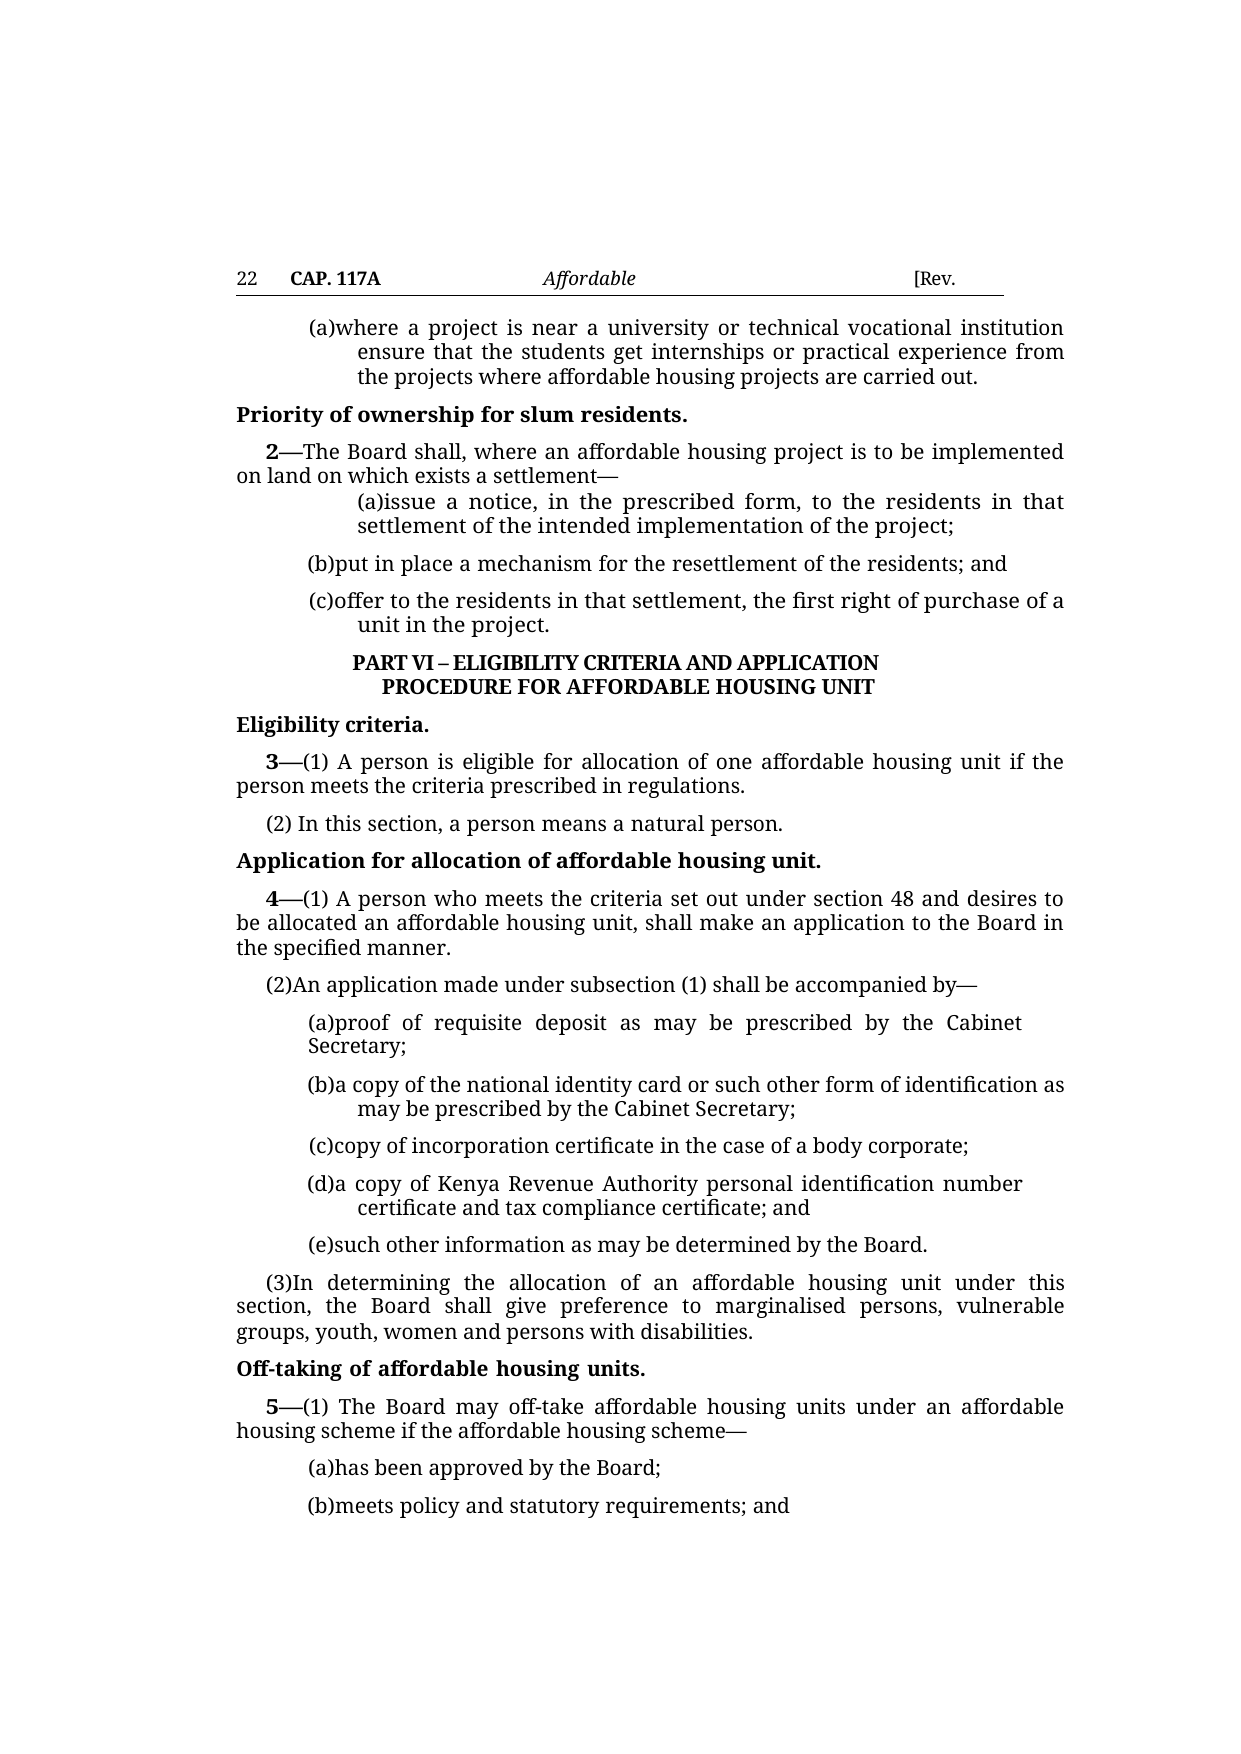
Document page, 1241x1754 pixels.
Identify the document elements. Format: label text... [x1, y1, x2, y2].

text (3)In determining the allocation of an affordable housing unit under this section, the Board shall give preference to marginalised persons, vulnerable groups, youth, women and persons with disabilities. [236, 1270, 1065, 1345]
text (b)meets policy and statutory requirements; and [307, 1491, 1065, 1519]
text (b)a copy of the national identity card or such other form of identiﬁcation as may be prescribed by the Cabinet Secretary; [307, 1072, 1065, 1122]
text (d)a copy of Kenya Revenue Authority personal identiﬁcation number certiﬁcate and tax compliance certiﬁcate; and [307, 1171, 1065, 1221]
text (a)proof of requisite deposit as may be prescribed by the Cabinet Secretary; [308, 1010, 1065, 1060]
text (b)put in place a mechanism for the resettlement of the residents; and [307, 549, 1065, 578]
text (a)has been approved by the Board; [308, 1453, 1065, 1482]
subtitle Off-taking of affordable housing units. [236, 1354, 1065, 1383]
text (2)An application made under subsection (1) shall be accompanied by— [266, 971, 1065, 999]
text (e)such other information as may be determined by the Board. [308, 1230, 1065, 1259]
text 3—(1) A person is eligible for allocation of one affordable housing unit if the person meets the criteria prescribed in regulations. [236, 750, 1065, 800]
text (a)issue a notice, in the prescribed form, to the residents in that settlement of the intended implementation of the project; [357, 490, 1065, 540]
text 4—(1) A person who meets the criteria set out under section 48 and desires to be allocated an affordable housing unit, shall make an application to the Board in the speciﬁed manner. [236, 886, 1065, 961]
text 2—The Board shall, where an affordable housing project is to be implemented on land on which exists a settlement— [236, 440, 1065, 490]
text (c)offer to the residents in that settlement, the ﬁrst right of purchase of a unit in the project. [309, 589, 1065, 639]
text (a)where a project is near a university or technical vocational institution ensure that the students get internships or practical experience from the projects where affordable housing projects are carried out. [309, 316, 1065, 391]
subtitle PART VI – ELIGIBILITY CRITERIA AND APPLICATION PROCEDURE FOR AFFORDABLE HOUSING UNIT [352, 651, 984, 701]
subtitle Priority of ownership for slum residents. [236, 400, 1065, 429]
text 5—(1) The Board may off-take affordable housing units under an affordable housing scheme if the affordable housing scheme— [236, 1394, 1065, 1444]
text (c)copy of incorporation certiﬁcate in the case of a body corporate; [309, 1131, 1065, 1160]
subtitle Eligibility criteria. [236, 710, 1065, 739]
text (2) In this section, a person means a natural person. [266, 809, 1065, 838]
subtitle Application for allocation of affordable housing unit. [236, 846, 1065, 875]
